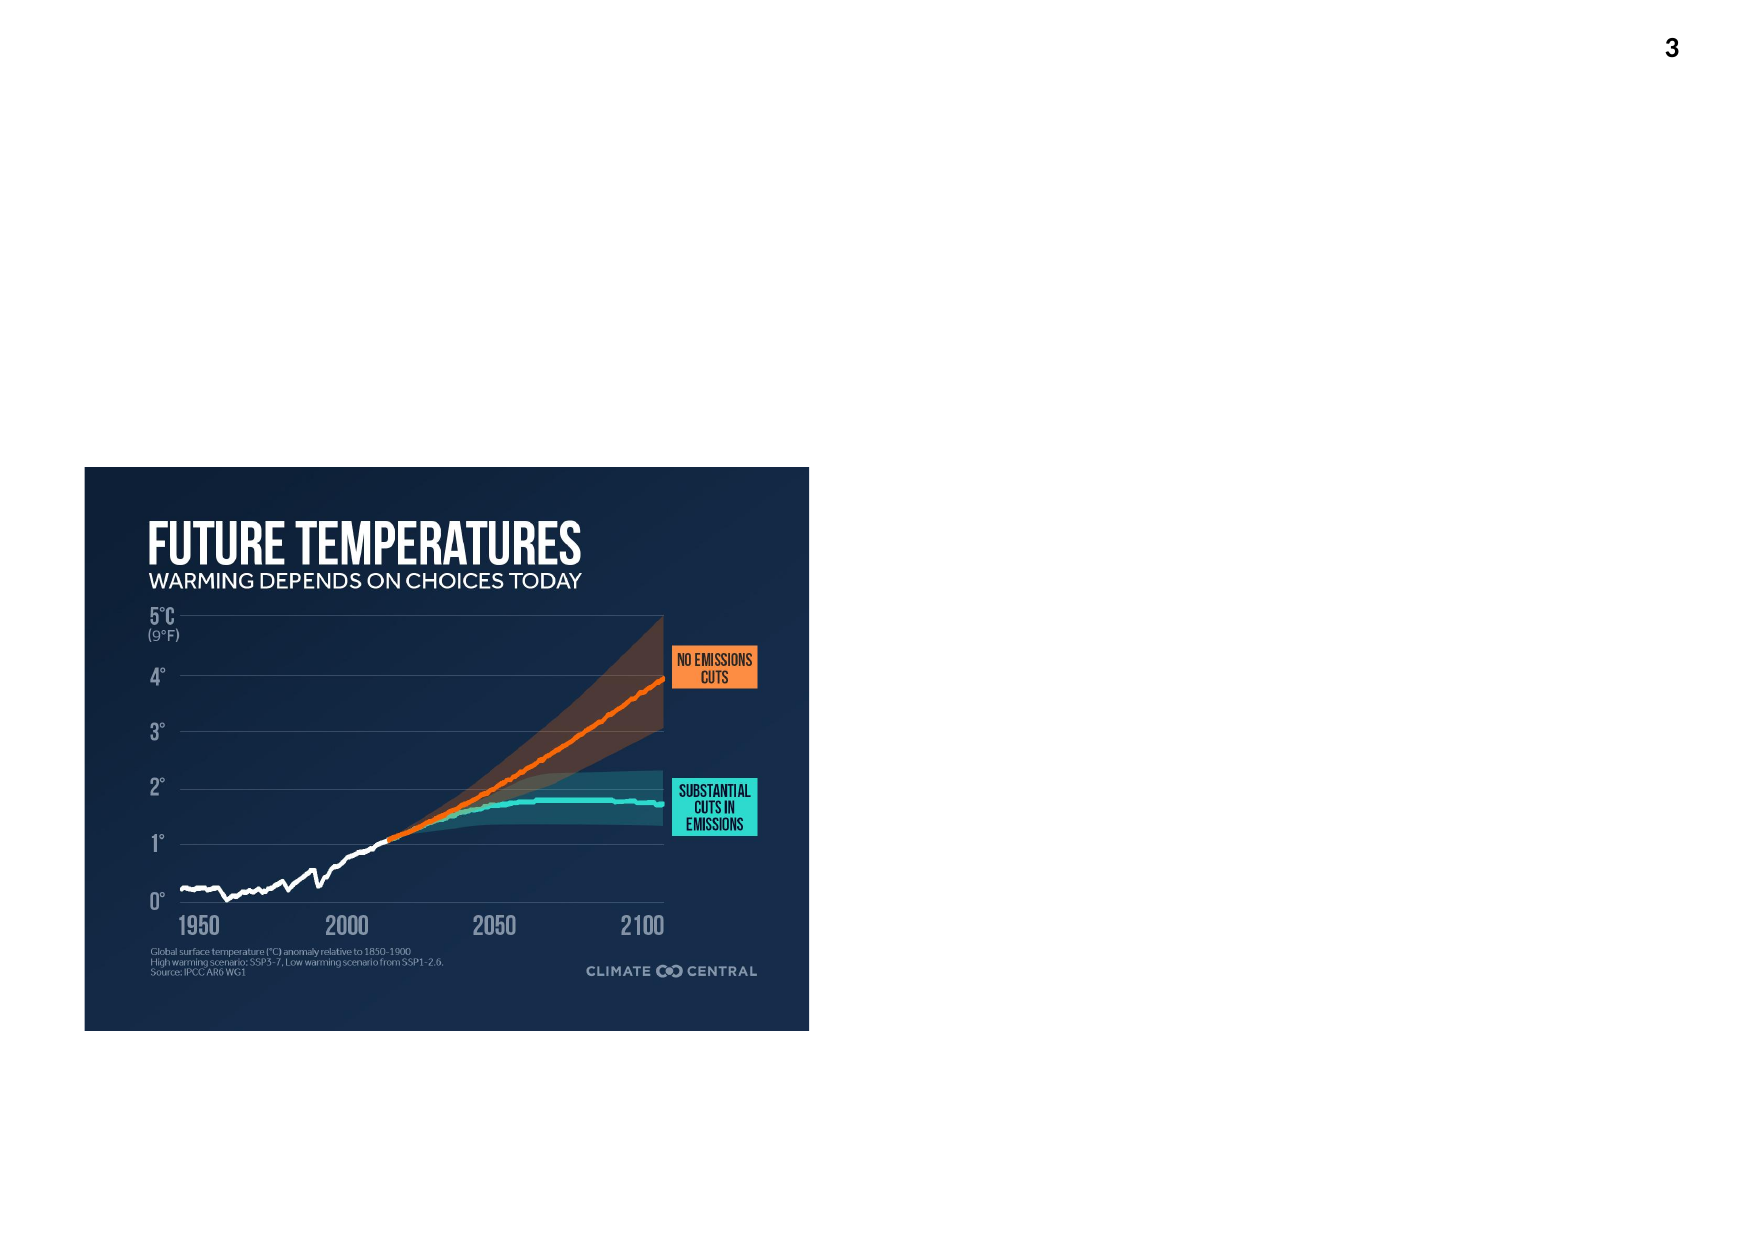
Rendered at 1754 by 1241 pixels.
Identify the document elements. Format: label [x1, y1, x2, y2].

picture [84, 467, 810, 1031]
